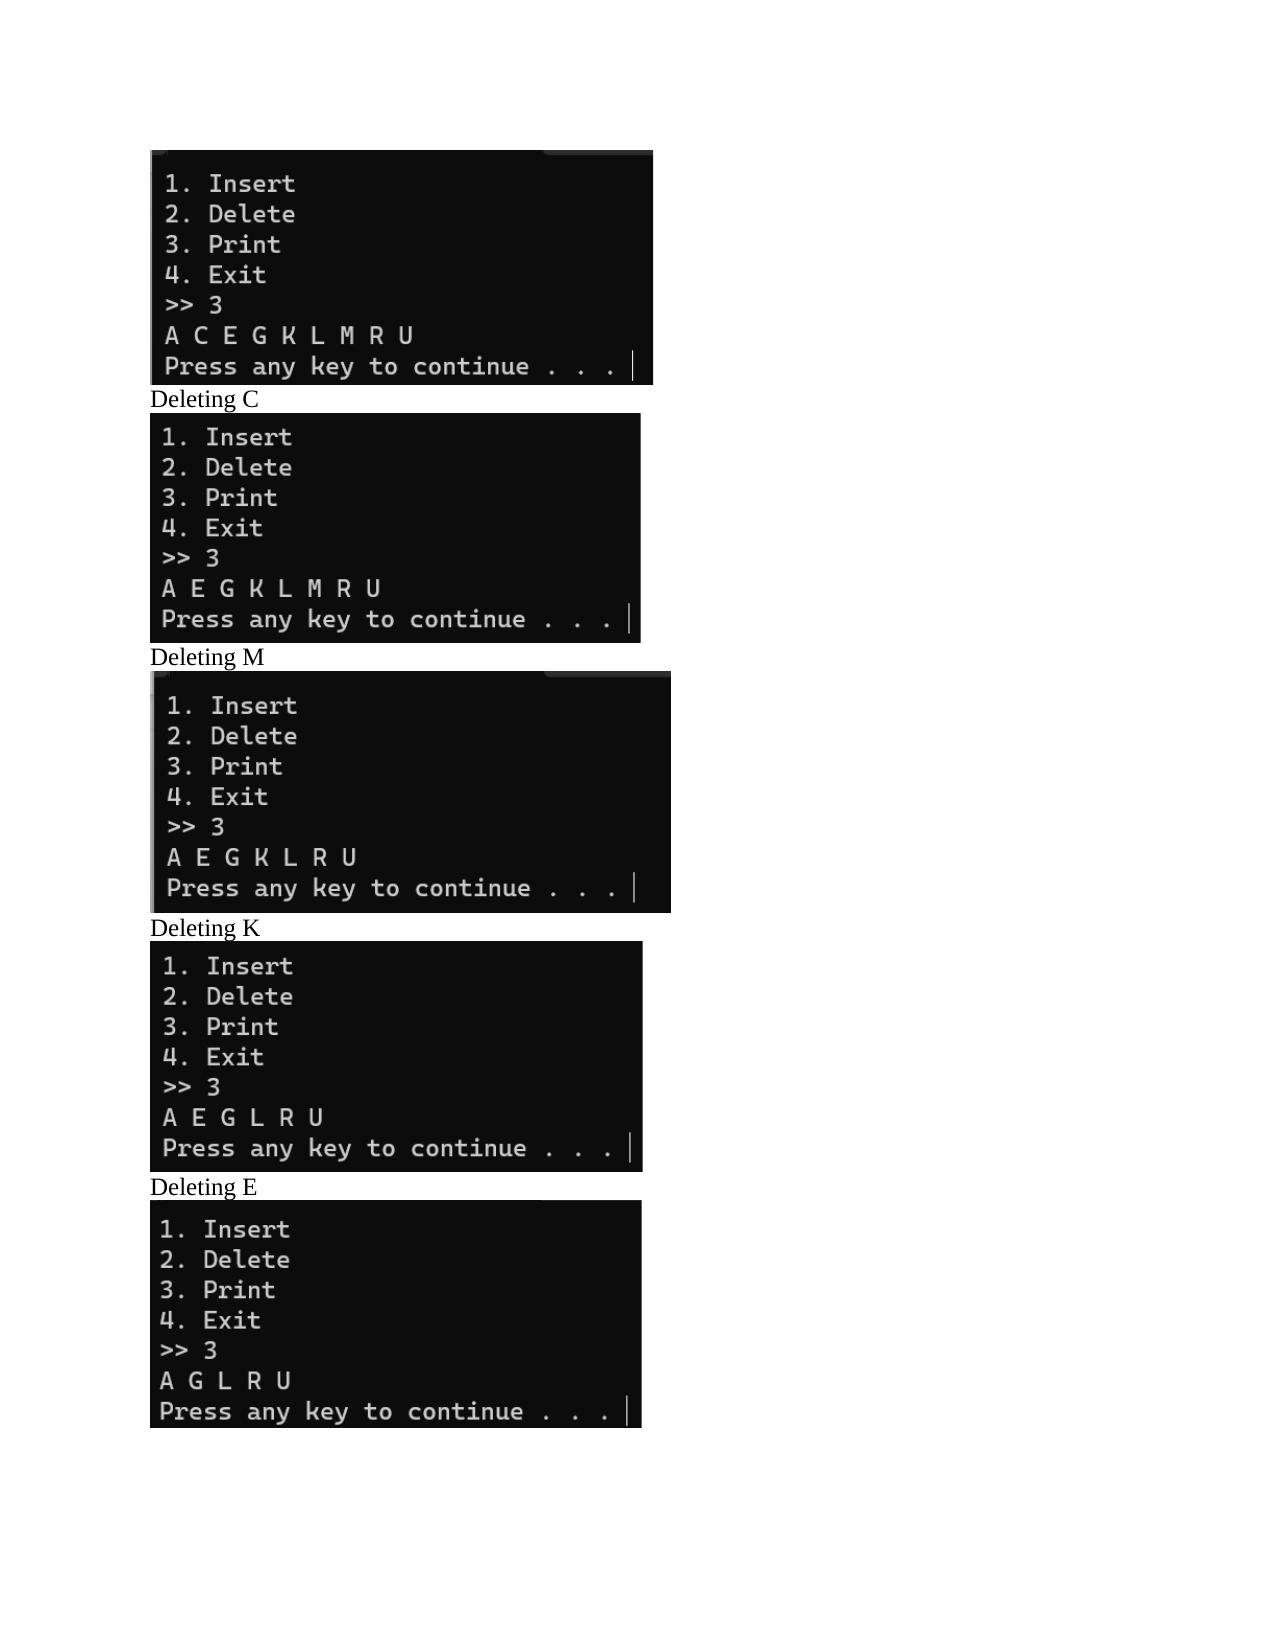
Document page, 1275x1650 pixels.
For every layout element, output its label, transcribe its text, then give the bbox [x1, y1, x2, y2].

picture [150, 941, 643, 1172]
picture [150, 150, 654, 385]
text Deleting C [150, 384, 1125, 413]
picture [150, 671, 671, 913]
text Deleting E [150, 1172, 1125, 1200]
picture [150, 413, 641, 643]
text Deleting M [150, 642, 1125, 671]
text Deleting K [150, 913, 1125, 941]
picture [150, 1200, 642, 1428]
